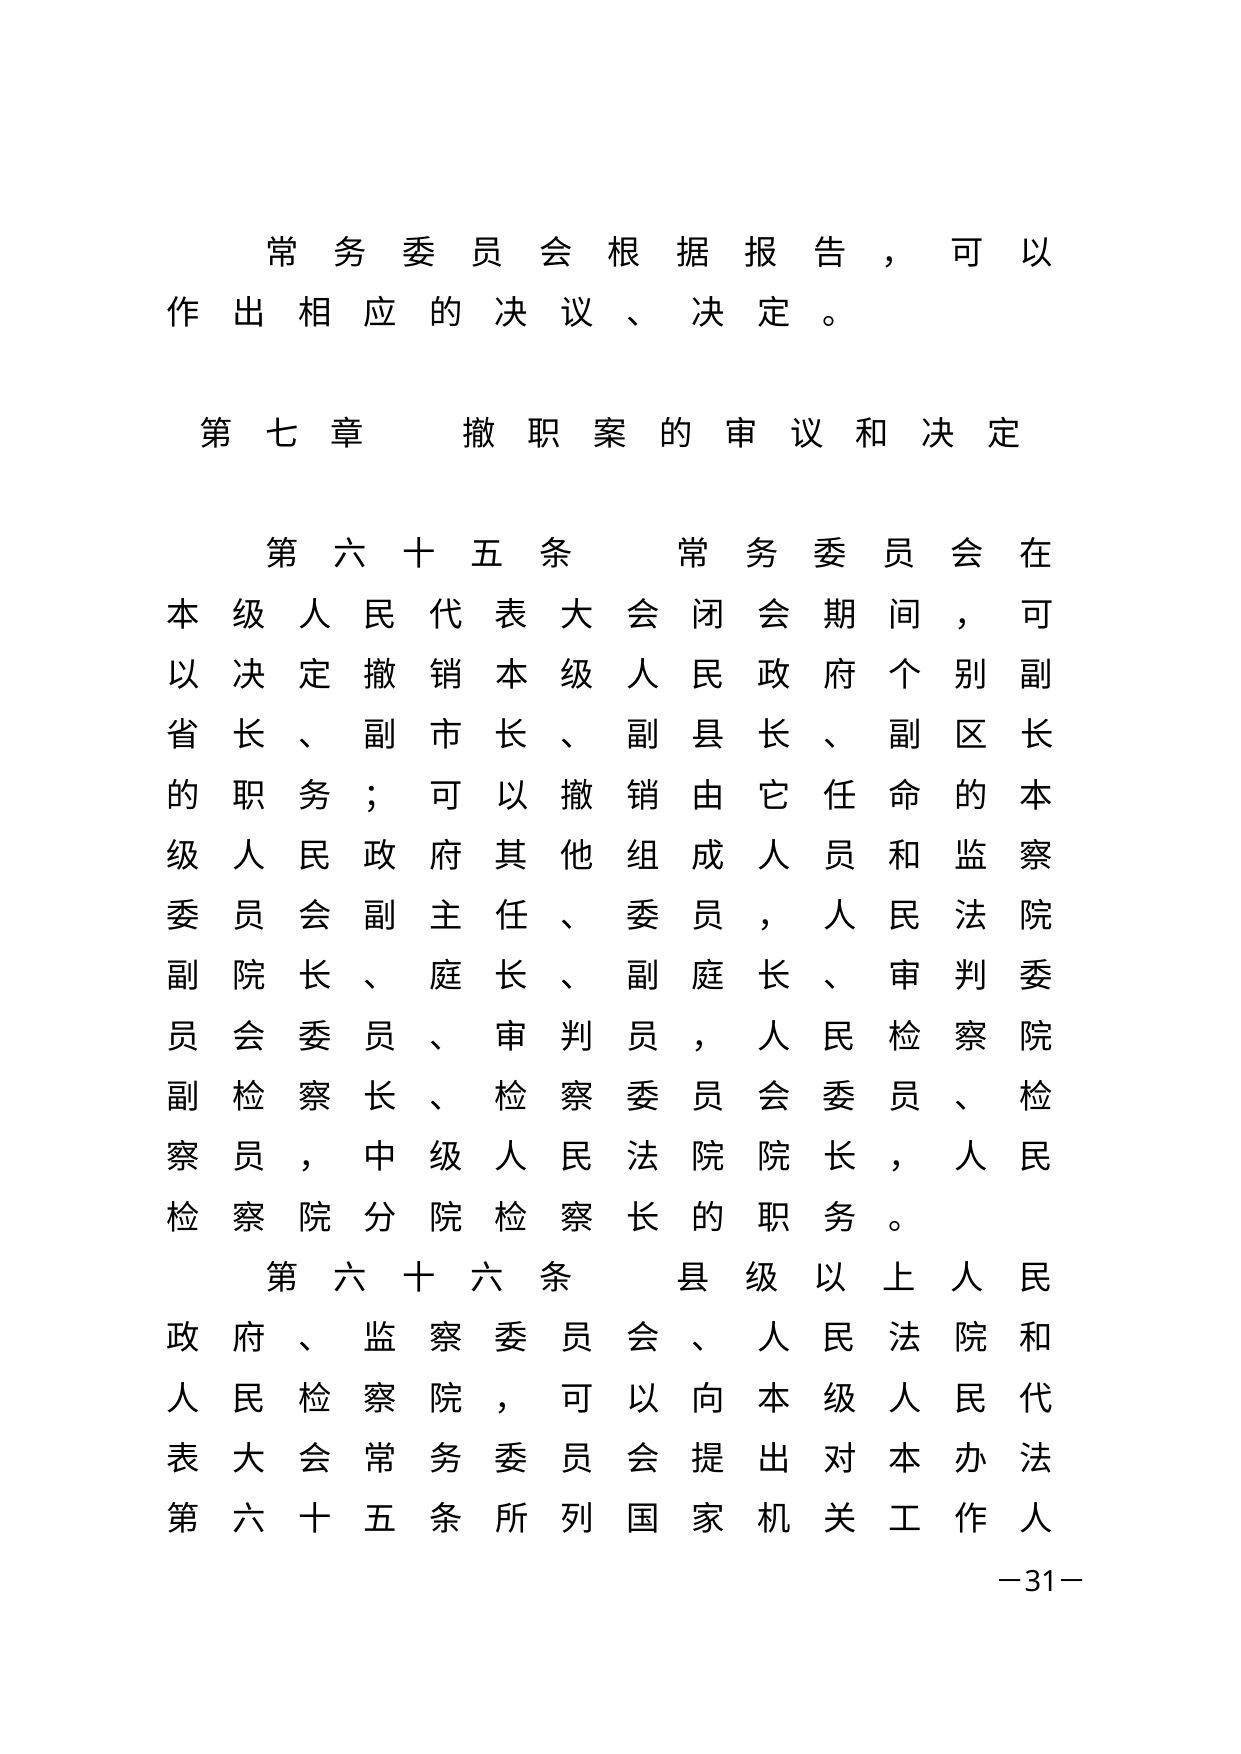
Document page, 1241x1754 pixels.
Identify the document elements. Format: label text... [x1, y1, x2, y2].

text 第七章 撤职案的审议和决定 [167, 400, 1085, 461]
text 第六十五条 常务委员会在本级人民代表大会闭会期间，可以决定撤销本级人民政府个别副省长、副市长、副县长、副区长的职务；可以撤销由它任命的本级人民政府其他组成人员和监察委员会副主任、委员，人民法院副院长、庭长、副庭长、审判委员会委员、审判员，人民检察院副检察长、检察委员会委员、检察员，中级人民法院院长，人民检察院分院检察长的职务。 [167, 521, 1085, 1245]
text 常务委员会根据报告，可以作出相应的决议、决定。 [167, 219, 1085, 340]
text 第六十六条 县级以上人民政府、监察委员会、人民法院和人民检察院，可以向本级人民代表大会常务委员会提出对本办法第六十五条所列国家机关工作人员的撤职案。 [167, 1245, 1085, 1546]
